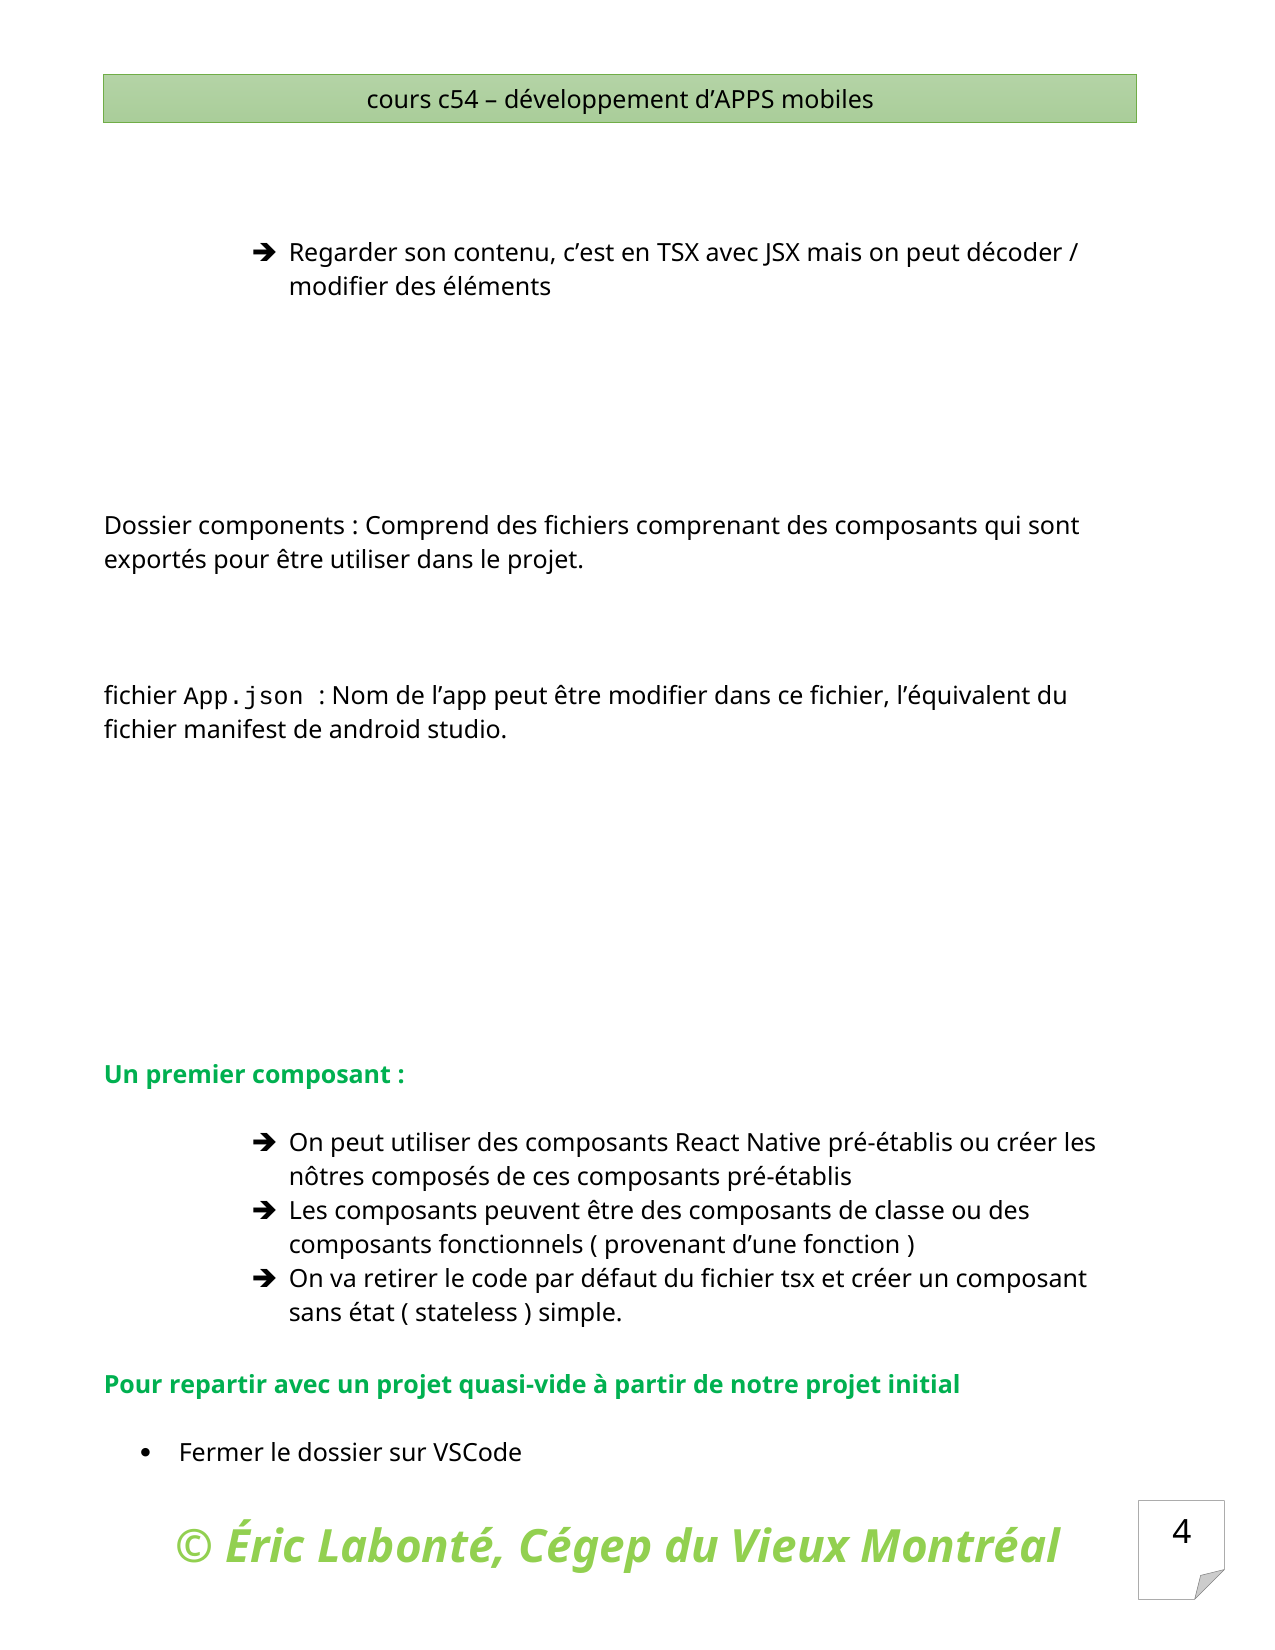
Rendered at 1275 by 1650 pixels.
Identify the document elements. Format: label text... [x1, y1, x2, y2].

list On peut utiliser des composants React Native pré-établis ou créer les nôtres composés de ces composants pré-établis [251, 1124, 1137, 1192]
subtitle Pour repartir avec un projet quasi-vide à partir de notre projet initial [103, 1367, 1137, 1401]
text Dossier components : Comprend des fichiers comprenant des composants qui sont exportés pour être utiliser dans le projet. [103, 507, 1137, 575]
list Regarder son contenu, c’est en TSX avec JSX mais on peut décoder / modifier des éléments [251, 235, 1137, 303]
text fichier App.json : Nom de l’app peut être modifier dans ce fichier, l’équivalent du fichier manifest de android studio. [103, 677, 1137, 746]
list On va retirer le code par défaut du fichier tsx et créer un composant sans état ( stateless ) simple. [251, 1261, 1137, 1329]
subtitle Un premier composant : [103, 1056, 1137, 1090]
list Fermer le dossier sur VSCode [141, 1435, 1137, 1469]
list Les composants peuvent être des composants de classe ou des composants fonctionnels ( provenant d’une fonction ) [251, 1192, 1137, 1261]
